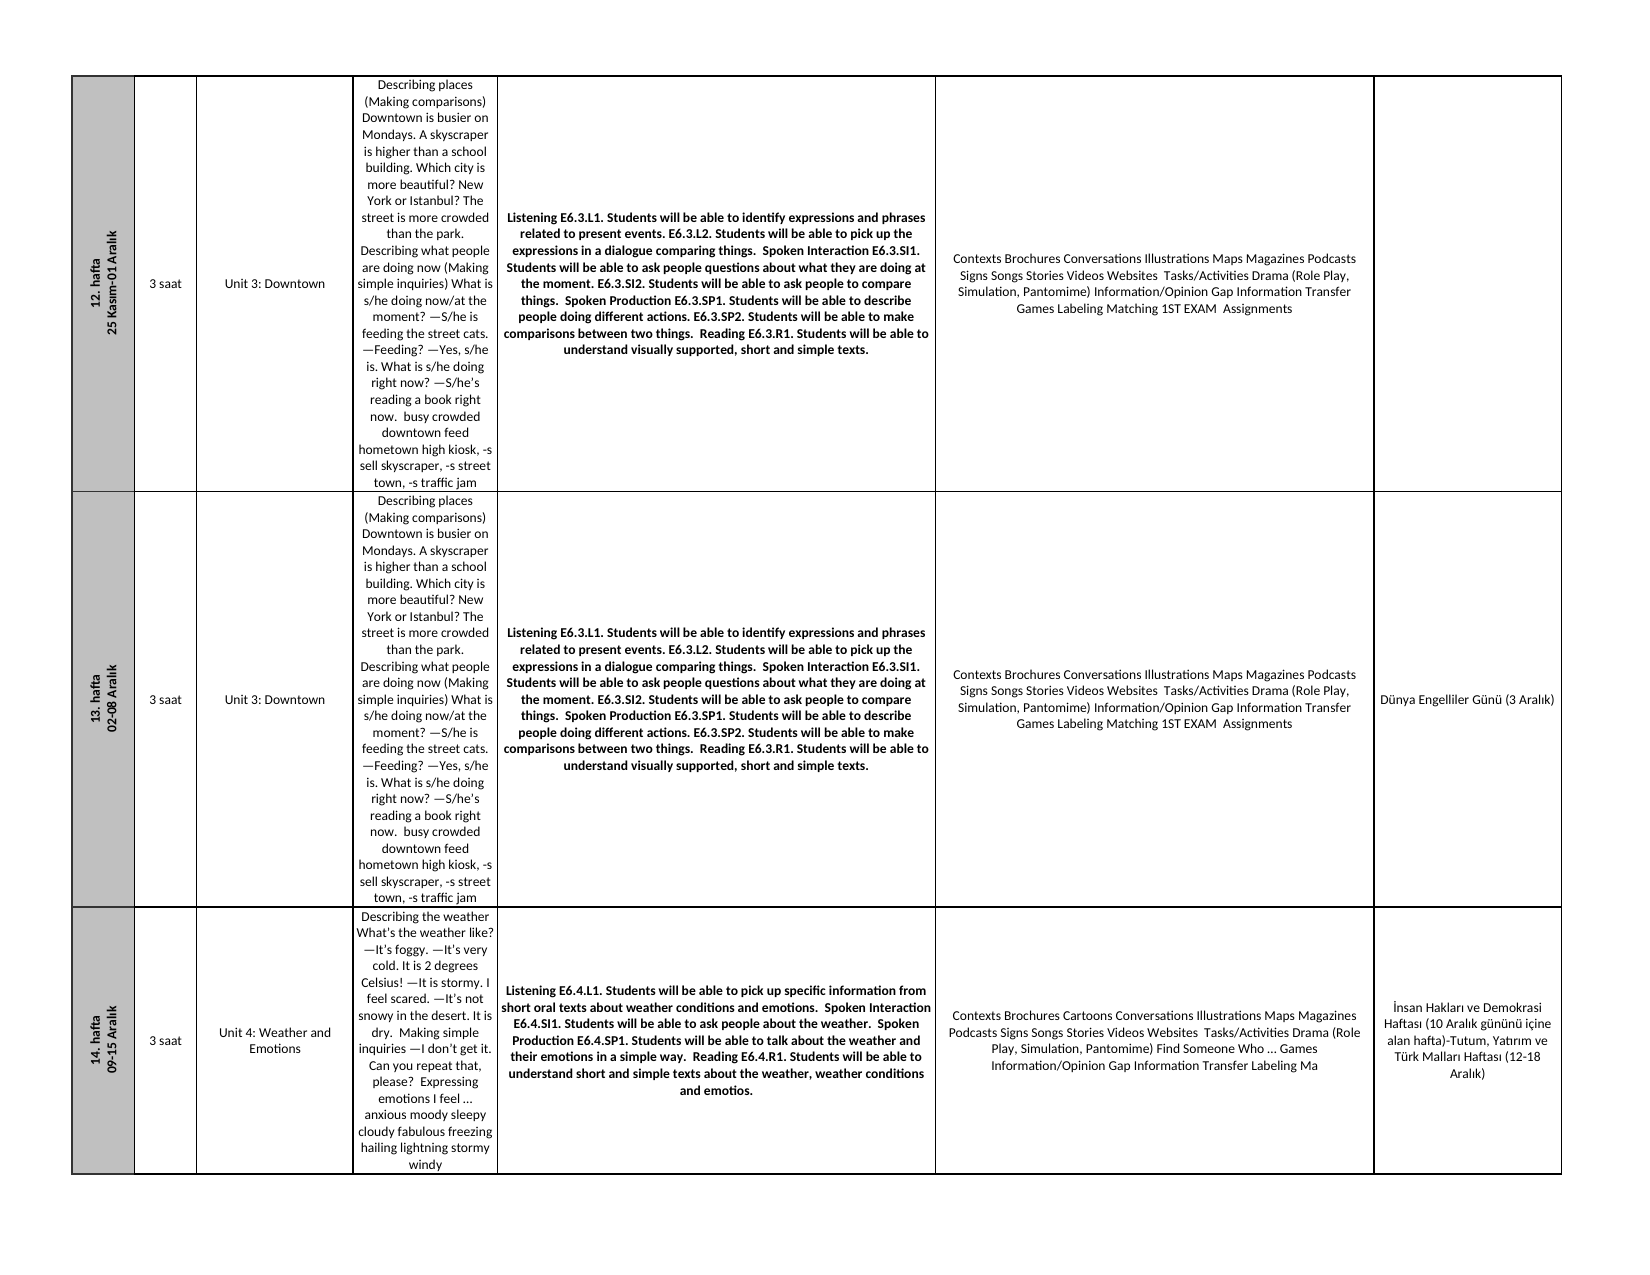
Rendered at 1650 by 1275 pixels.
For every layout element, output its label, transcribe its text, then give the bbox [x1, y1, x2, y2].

table_cell İnsan Hakları ve Demokrasi Haftası (10 Aralık gününü içine alan hafta)-Tutum, Yatırım ve Türk Malları Haftası (12-18 Aralık) [1375, 908, 1561, 1173]
table_cell Unit 3: Downtown [197, 77, 352, 491]
table_cell 3 saat [135, 77, 196, 491]
table_cell 12. hafta 25 Kasım-01 Aralık [73, 77, 134, 491]
table_cell Unit 3: Downtown [197, 492, 352, 906]
table_cell Dünya Engelliler Günü (3 Aralık) [1375, 492, 1561, 906]
table_cell [1375, 77, 1561, 491]
table_cell 3 saat [135, 908, 196, 1173]
table_cell 14. hafta 09-15 Aralık [73, 908, 134, 1173]
table_cell Unit 4: Weather and Emotions [197, 908, 352, 1173]
table_cell 13. hafta 02-08 Aralık [73, 492, 134, 906]
table_cell 3 saat [135, 492, 196, 906]
